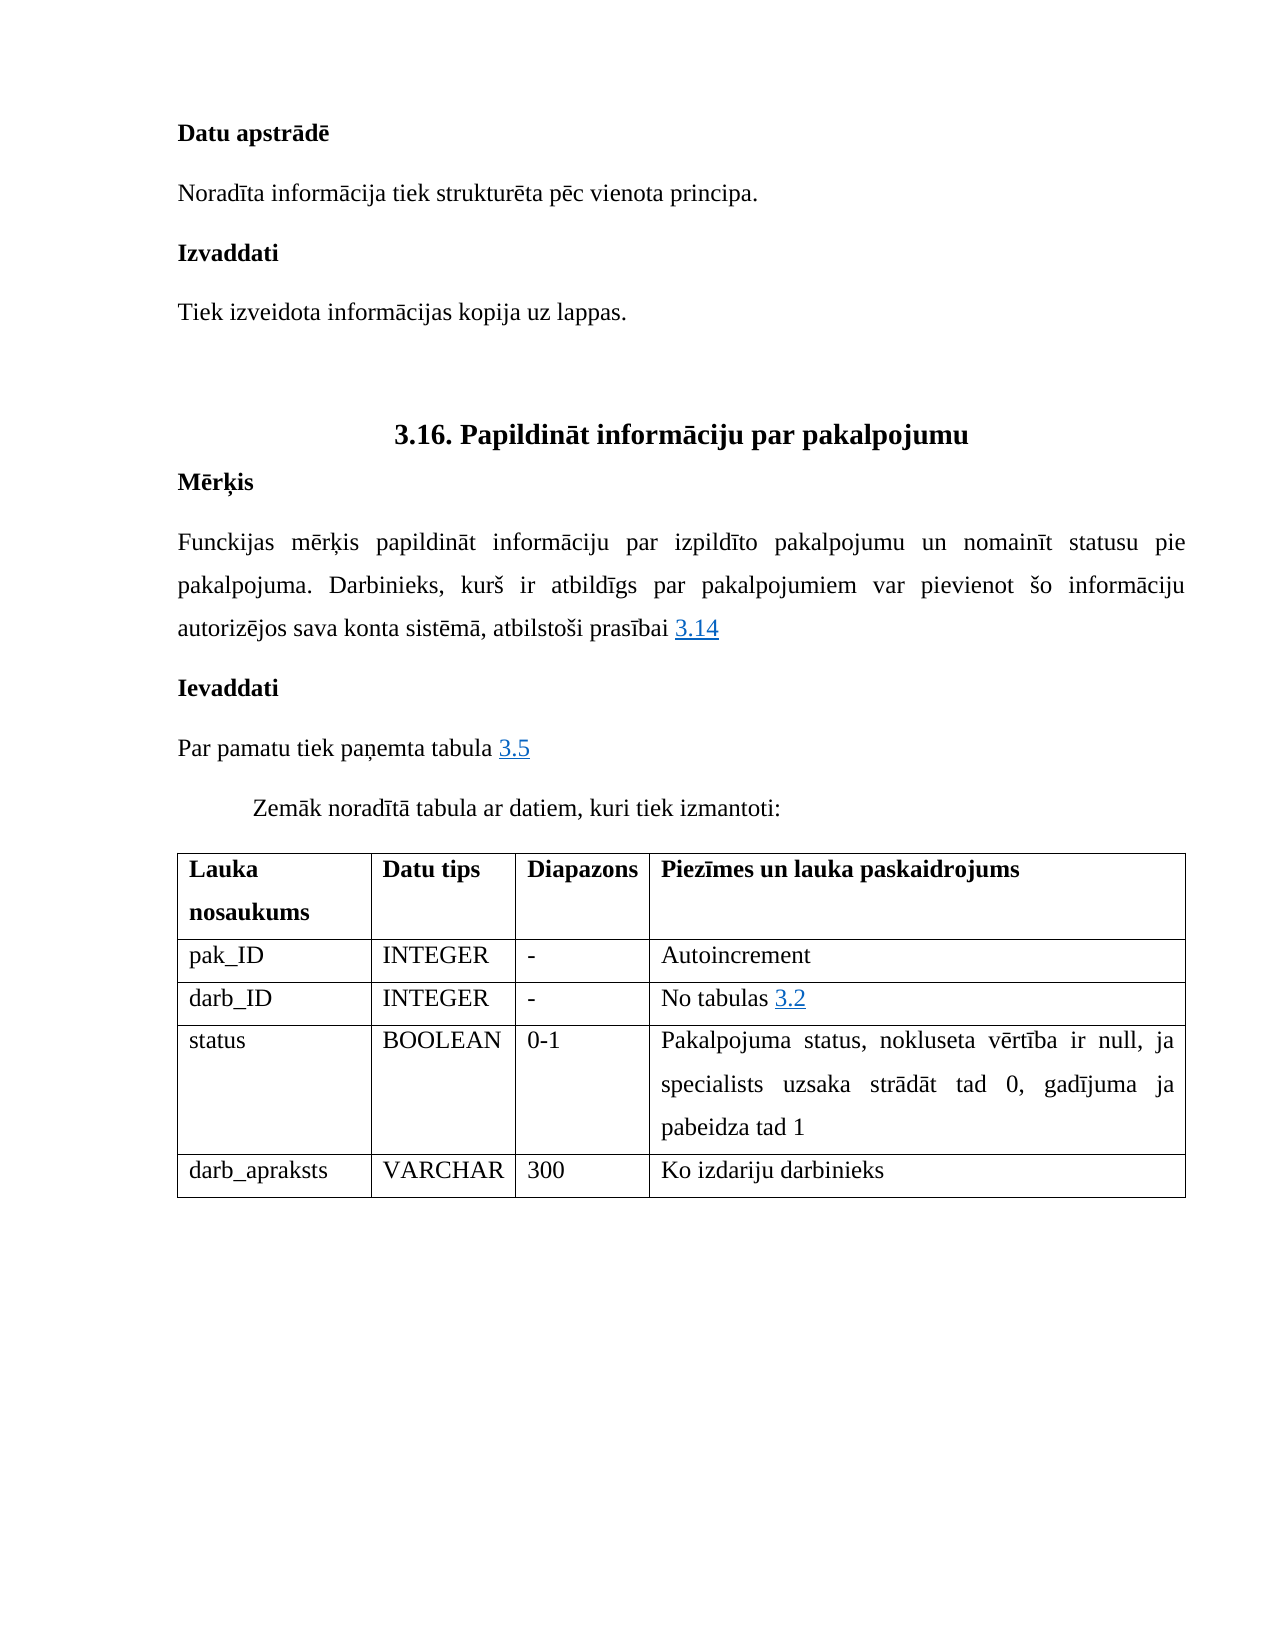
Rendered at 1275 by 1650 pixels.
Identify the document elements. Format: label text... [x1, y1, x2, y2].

table_cell darb_ID [178, 983, 371, 1024]
table_cell - [516, 983, 649, 1024]
table_cell BOOLEAN [372, 1026, 515, 1154]
table_header Lauka nosaukums [178, 854, 371, 939]
table_cell 0-1 [516, 1026, 649, 1154]
table_cell Pakalpojuma status, nokluseta vērtība ir null, ja specialists uzsaka strādāt tad 0, gadījuma ja pabeidza tad 1 [650, 1026, 1185, 1154]
table_cell INTEGER [372, 983, 515, 1024]
table_cell VARCHAR [372, 1155, 515, 1197]
text Datu apstrādē [177, 118, 1186, 147]
text Par pamatu tiek paņemta tabula 3.5 [177, 733, 1186, 762]
text Mērķis [177, 467, 1186, 496]
text Funckijas mērķis papildināt informāciju par izpildīto pakalpojumu un nomainīt statusu pie pakalpojuma. Darbinieks, kurš ir atbildīgs par pakalpojumiem var pievienot šo informāciju autorizējos sava konta sistēmā, atbilstoši prasībai 3.14 [177, 527, 1186, 642]
table_cell Autoincrement [650, 940, 1185, 982]
table_cell darb_apraksts [178, 1155, 371, 1197]
table_cell INTEGER [372, 940, 515, 982]
table_cell pak_ID [178, 940, 371, 982]
subtitle 3.16. Papildināt informāciju par pakalpojumu [177, 417, 1186, 451]
table_header Diapazons [516, 854, 649, 939]
table_cell No tabulas 3.2 [650, 983, 1185, 1024]
table_header Piezīmes un lauka paskaidrojums [650, 854, 1185, 939]
text Noradīta informācija tiek strukturēta pēc vienota principa. [177, 178, 1186, 207]
table_cell status [178, 1026, 371, 1154]
text Tiek izveidota informācijas kopija uz lappas. [177, 297, 1186, 326]
table_cell 300 [516, 1155, 649, 1197]
table_cell - [516, 940, 649, 982]
text Izvaddati [177, 238, 1186, 266]
table_cell Ko izdariju darbinieks [650, 1155, 1185, 1197]
text Ievaddati [177, 673, 1186, 702]
table_header Datu tips [372, 854, 515, 939]
text Zemāk noradītā tabula ar datiem, kuri tiek izmantoti: [177, 793, 1186, 822]
